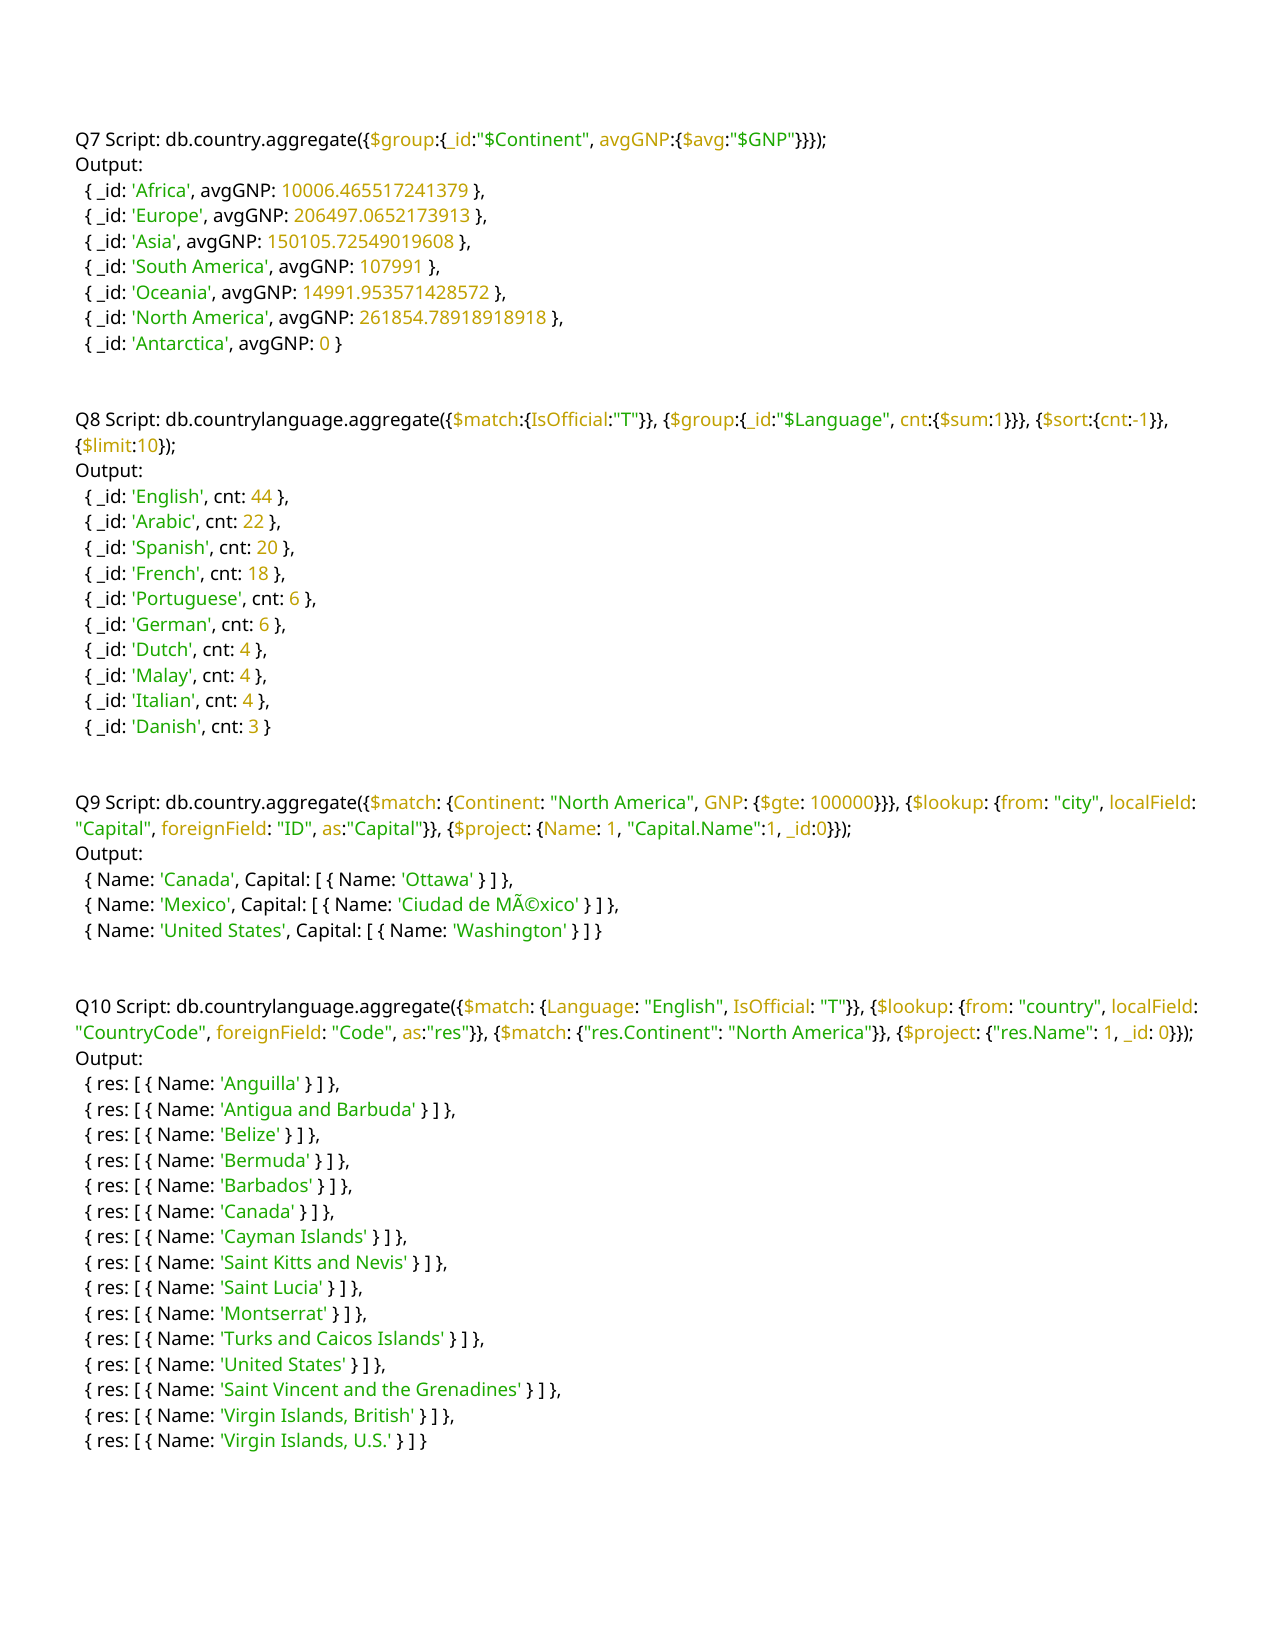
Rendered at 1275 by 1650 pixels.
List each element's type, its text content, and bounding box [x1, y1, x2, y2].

text { res: [ { Name: 'Virgin Islands, British' } ] }, [75, 1402, 1200, 1428]
text { res: [ { Name: 'Antigua and Barbuda' } ] }, [75, 1096, 1200, 1121]
text { res: [ { Name: 'Barbados' } ] }, [75, 1172, 1200, 1198]
text Q7 Script: db.country.aggregate({$group:{_id:"$Continent", avgGNP:{$avg:"$GNP"}}}); [75, 126, 1200, 152]
text { res: [ { Name: 'United States' } ] }, [75, 1351, 1200, 1377]
text { res: [ { Name: 'Saint Kitts and Nevis' } ] }, [75, 1249, 1200, 1274]
text { _id: 'English', cnt: 44 }, [75, 483, 1200, 509]
text Q9 Script: db.country.aggregate({$match: {Continent: "North America", GNP: {$gte: 100000}}}, {$lookup: {from: "city", localField: "Capital", foreignField: "ID", as:"Capital"}}, {$project: {Name: 1, "Capital.Name":1, _id:0}}); [75, 789, 1200, 841]
text { Name: 'United States', Capital: [ { Name: 'Washington' } ] } [75, 917, 1200, 943]
text { _id: 'Malay', cnt: 4 }, [75, 662, 1200, 687]
text { res: [ { Name: 'Canada' } ] }, [75, 1198, 1200, 1223]
text { _id: 'Arabic', cnt: 22 }, [75, 509, 1200, 534]
text { _id: 'Africa', avgGNP: 10006.465517241379 }, [75, 177, 1200, 203]
text Q10 Script: db.countrylanguage.aggregate({$match: {Language: "English", IsOfficial: "T"}}, {$lookup: {from: "country", localField: "CountryCode", foreignField: "Code", as:"res"}}, {$match: {"res.Continent": "North America"}}, {$project: {"res.Name": 1, _id: 0}}); [75, 994, 1200, 1045]
text Output: [75, 1045, 1200, 1070]
text { res: [ { Name: 'Bermuda' } ] }, [75, 1147, 1200, 1172]
text Q8 Script: db.countrylanguage.aggregate({$match:{IsOfficial:"T"}}, {$group:{_id:"$Language", cnt:{$sum:1}}}, {$sort:{cnt:-1}}, {$limit:10}); [75, 407, 1200, 458]
text Output: [75, 458, 1200, 483]
text { _id: 'Europe', avgGNP: 206497.0652173913 }, [75, 203, 1200, 228]
text { res: [ { Name: 'Saint Lucia' } ] }, [75, 1274, 1200, 1300]
text Output: [75, 841, 1200, 866]
text Output: [75, 152, 1200, 177]
text { res: [ { Name: 'Virgin Islands, U.S.' } ] } [75, 1428, 1200, 1453]
text { _id: 'North America', avgGNP: 261854.78918918918 }, [75, 305, 1200, 330]
text { _id: 'Spanish', cnt: 20 }, [75, 534, 1200, 560]
text { res: [ { Name: 'Cayman Islands' } ] }, [75, 1223, 1200, 1249]
text { _id: 'Danish', cnt: 3 } [75, 713, 1200, 738]
text { _id: 'French', cnt: 18 }, [75, 560, 1200, 585]
text { res: [ { Name: 'Turks and Caicos Islands' } ] }, [75, 1326, 1200, 1351]
text { _id: 'Antarctica', avgGNP: 0 } [75, 330, 1200, 356]
text { _id: 'Oceania', avgGNP: 14991.953571428572 }, [75, 279, 1200, 305]
text { res: [ { Name: 'Saint Vincent and the Grenadines' } ] }, [75, 1377, 1200, 1402]
text { _id: 'Italian', cnt: 4 }, [75, 687, 1200, 713]
text { _id: 'Dutch', cnt: 4 }, [75, 636, 1200, 662]
text { _id: 'South America', avgGNP: 107991 }, [75, 254, 1200, 279]
text { _id: 'Asia', avgGNP: 150105.72549019608 }, [75, 228, 1200, 254]
text { res: [ { Name: 'Belize' } ] }, [75, 1121, 1200, 1147]
text { res: [ { Name: 'Montserrat' } ] }, [75, 1300, 1200, 1326]
text { res: [ { Name: 'Anguilla' } ] }, [75, 1070, 1200, 1096]
text { Name: 'Canada', Capital: [ { Name: 'Ottawa' } ] }, [75, 866, 1200, 892]
text { _id: 'Portuguese', cnt: 6 }, [75, 585, 1200, 611]
text { _id: 'German', cnt: 6 }, [75, 611, 1200, 636]
text { Name: 'Mexico', Capital: [ { Name: 'Ciudad de MÃ©xico' } ] }, [75, 892, 1200, 917]
